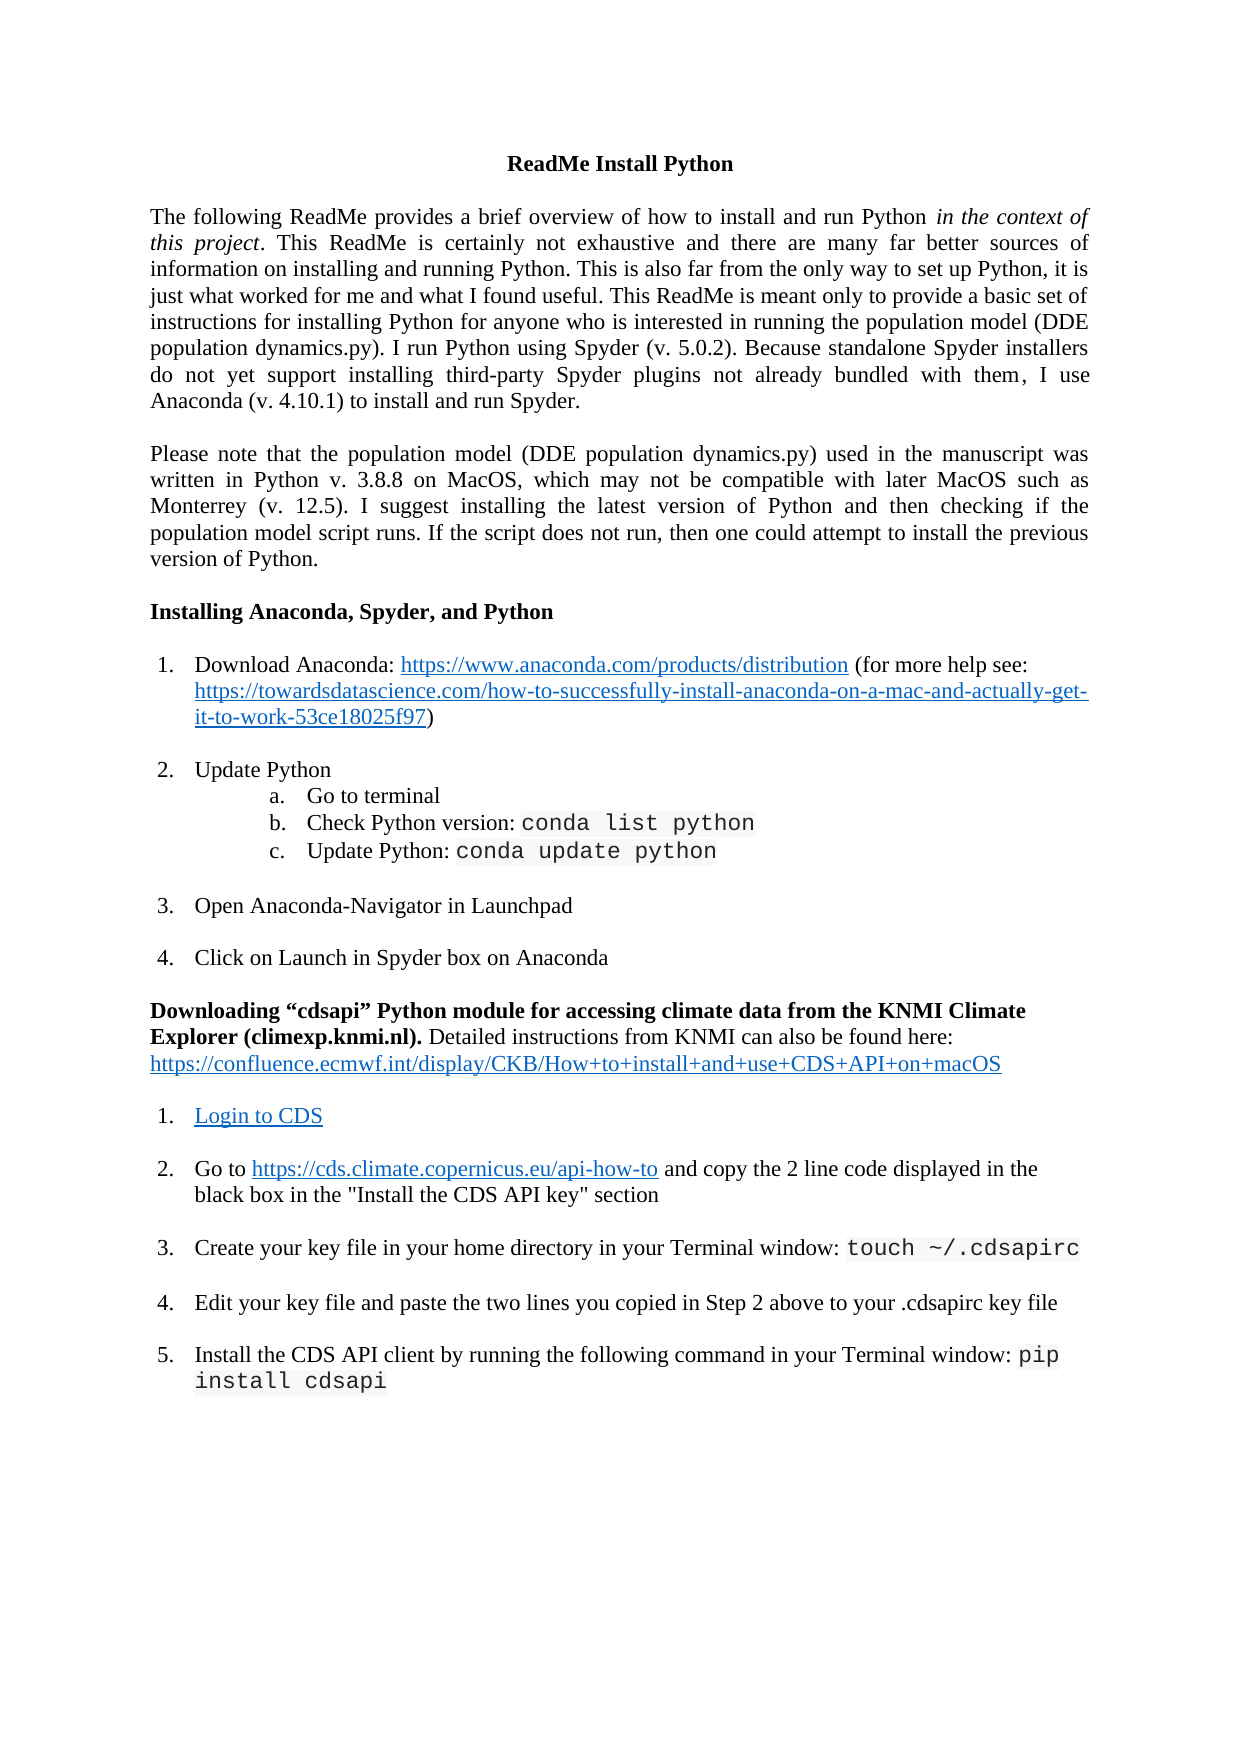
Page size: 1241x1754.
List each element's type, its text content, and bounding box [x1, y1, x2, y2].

list Update Python: conda update python [269, 837, 1090, 865]
list Open Anaconda-Navigator in Launchpad [157, 892, 1090, 918]
list Check Python version: conda list python [269, 809, 1090, 837]
list Edit your key file and paste the two lines you copied in Step 2 above to your .cdsapirc key file [157, 1289, 1090, 1315]
list Download Anaconda: https://www.anaconda.com/products/distribution (for more help see: https://towardsdatascience.com/how-to-successfully-install-anaconda-on-a-mac-and-actually-get-it-to-work-53ce18025f97) [157, 651, 1090, 730]
text The following ReadMe provides a brief overview of how to install and run Python in the context of this project. This ReadMe is certainly not exhaustive and there are many far better sources of information on installing and running Python. This is also far from the only way to set up Python, it is just what worked for me and what I found useful. This ReadMe is meant only to provide a basic set of instructions for installing Python for anyone who is interested in running the population model (DDE population dynamics.py). I run Python using Spyder (v. 5.0.2). Because standalone Spyder installers do not yet support installing third-party Spyder plugins not already bundled with them, I use Anaconda (v. 4.10.1) to install and run Spyder. [150, 203, 1090, 413]
list Go to terminal [269, 782, 1090, 809]
text Installing Anaconda, Spyder, and Python [150, 598, 1090, 624]
list Click on Launch in Spyder box on Anaconda [157, 944, 1090, 971]
list Create your key file in your home directory in your Terminal window: touch ~/.cdsapirc [157, 1234, 1090, 1262]
list Login to CDS [157, 1102, 1090, 1129]
text ReadMe Install Python [150, 150, 1090, 176]
text Please note that the population model (DDE population dynamics.py) used in the manuscript was written in Python v. 3.8.8 on MacOS, which may not be compatible with later MacOS such as Monterrey (v. 12.5). I suggest installing the latest version of Python and then checking if the population model script runs. If the script does not run, then one could attempt to install the previous version of Python. [150, 440, 1090, 572]
list Go to https://cds.climate.copernicus.eu/api-how-to and copy the 2 line code displayed in the black box in the "Install the CDS API key" section [157, 1155, 1090, 1208]
text Downloading “cdsapi” Python module for accessing climate data from the KNMI Climate Explorer (climexp.knmi.nl). Detailed instructions from KNMI can also be found here: https://confluence.ecmwf.int/display/CKB/How+to+install+and+use+CDS+API+on+macOS [150, 997, 1090, 1076]
list Update Python [157, 756, 1090, 782]
list Install the CDS API client by running the following command in your Terminal window: pip install cdsapi [157, 1342, 1090, 1396]
